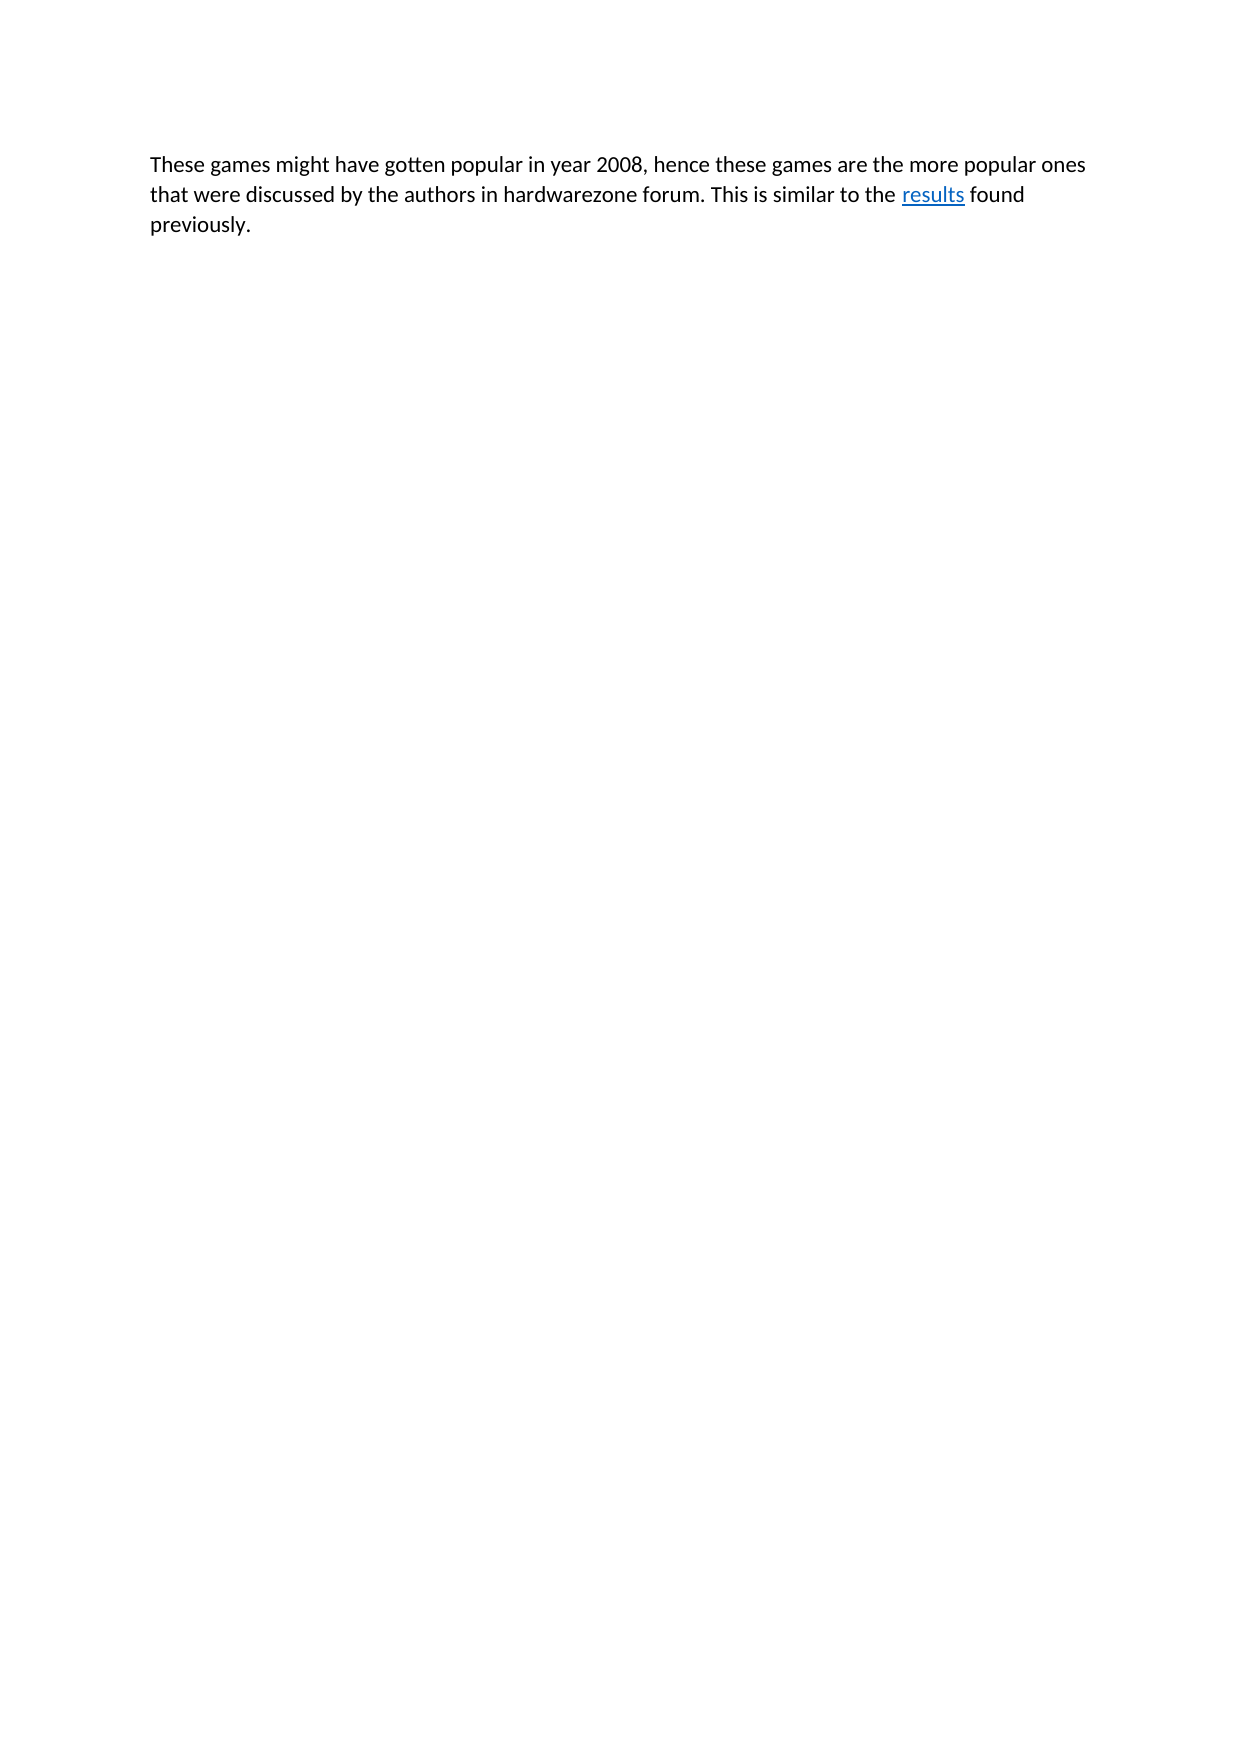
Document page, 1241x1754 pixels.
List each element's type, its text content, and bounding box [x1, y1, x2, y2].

text These games might have gotten popular in year 2008, hence these games are the more popular ones that were discussed by the authors in hardwarezone forum. This is similar to the results found previously. [150, 150, 1090, 238]
